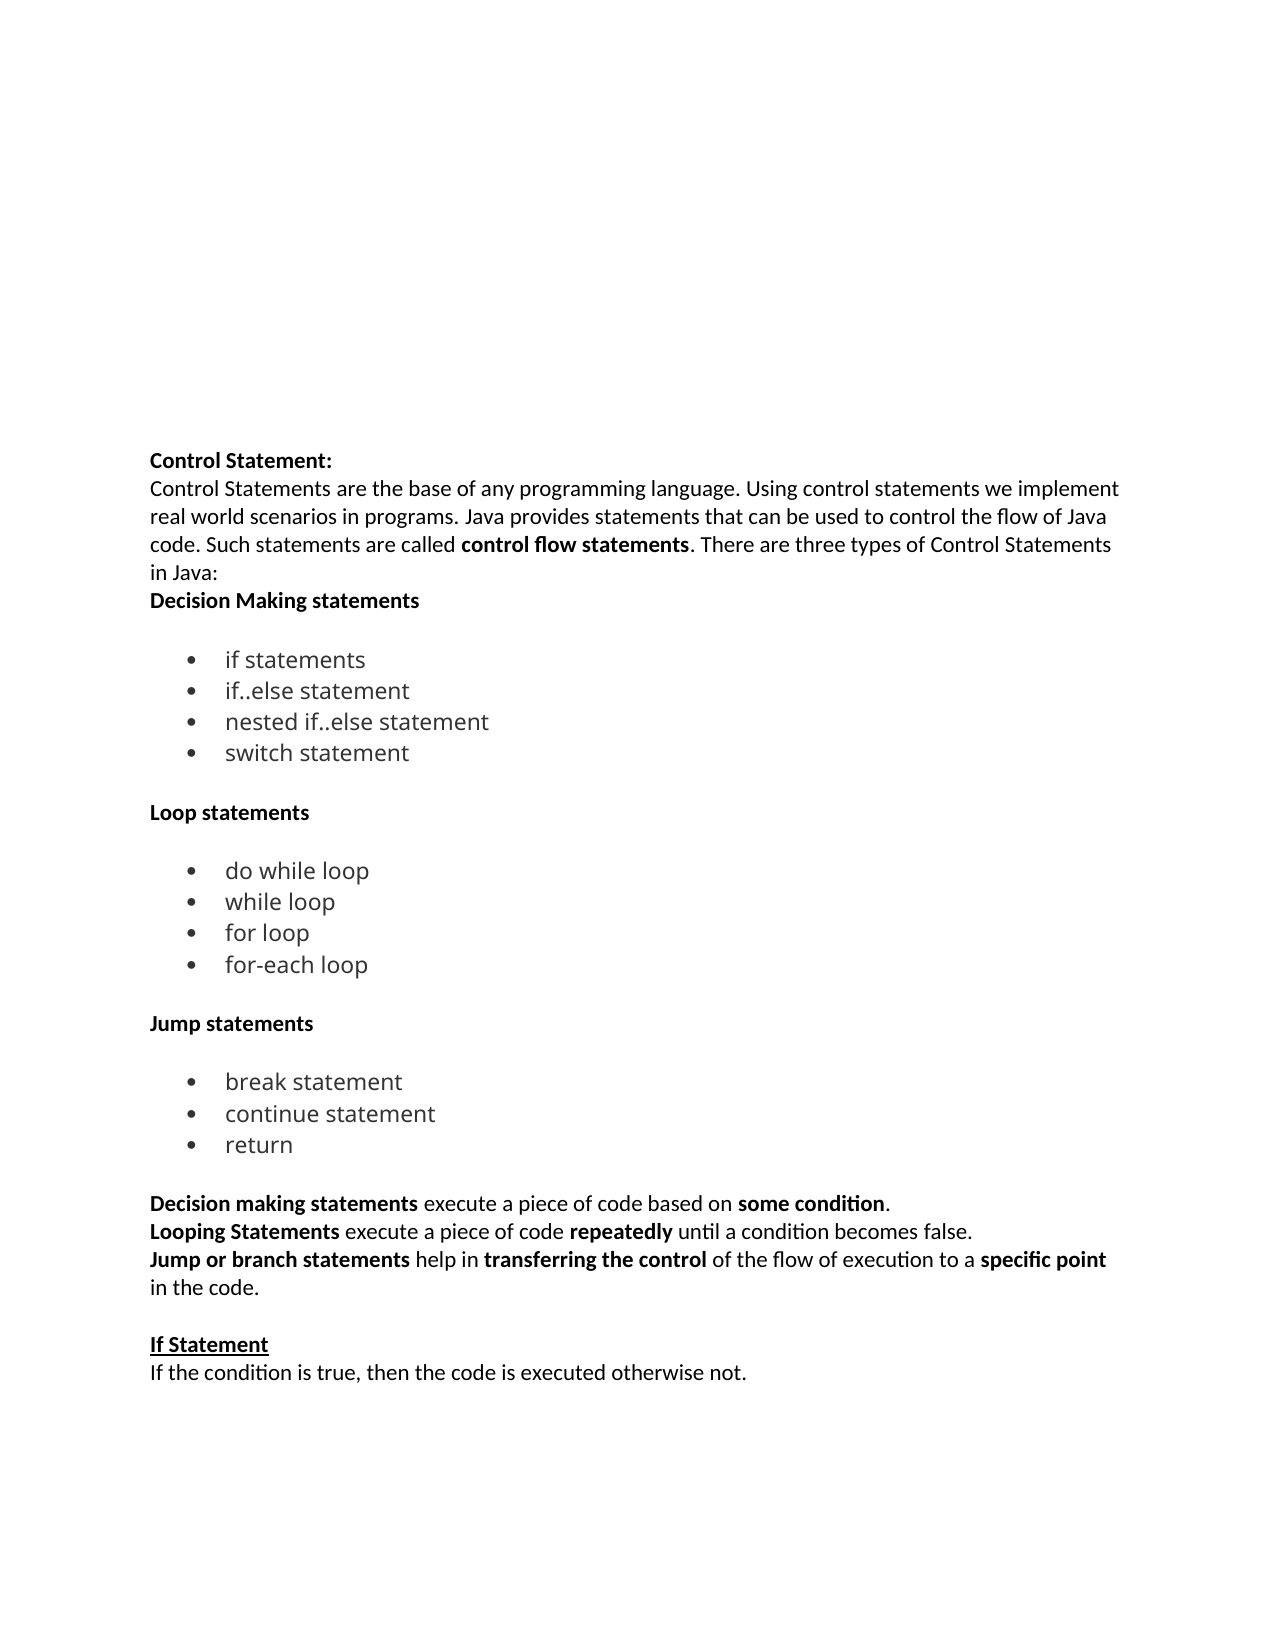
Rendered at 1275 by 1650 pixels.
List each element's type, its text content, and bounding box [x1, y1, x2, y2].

text If Statement If the condition is true, then the code is executed otherwise not. [150, 1330, 1125, 1386]
list nested if..else statement [187, 706, 1125, 737]
list switch statement [187, 737, 1125, 768]
list for-each loop [187, 949, 1125, 980]
list if statements [187, 643, 1125, 675]
list continue statement [187, 1097, 1125, 1129]
text Loop statements [150, 798, 1125, 826]
text Jump statements [150, 1009, 1125, 1037]
text Decision making statements execute a piece of code based on some condition. Looping Statements execute a piece of code repeatedly until a condition becomes false. Jump or branch statements help in transferring the control of the flow of execution to a specific point in the code. [150, 1189, 1125, 1301]
text Control Statement: Control Statements are the base of any programming language. Using control statements we implement real world scenarios in programs. Java provides statements that can be used to control the flow of Java code. Such statements are called control flow statements. There are three types of Control Statements in Java: Decision Making statements [150, 446, 1125, 614]
list break statement [187, 1066, 1125, 1097]
list for loop [187, 917, 1125, 949]
list while loop [187, 886, 1125, 917]
list do while loop [187, 855, 1125, 886]
list return [187, 1129, 1125, 1160]
list if..else statement [187, 675, 1125, 706]
